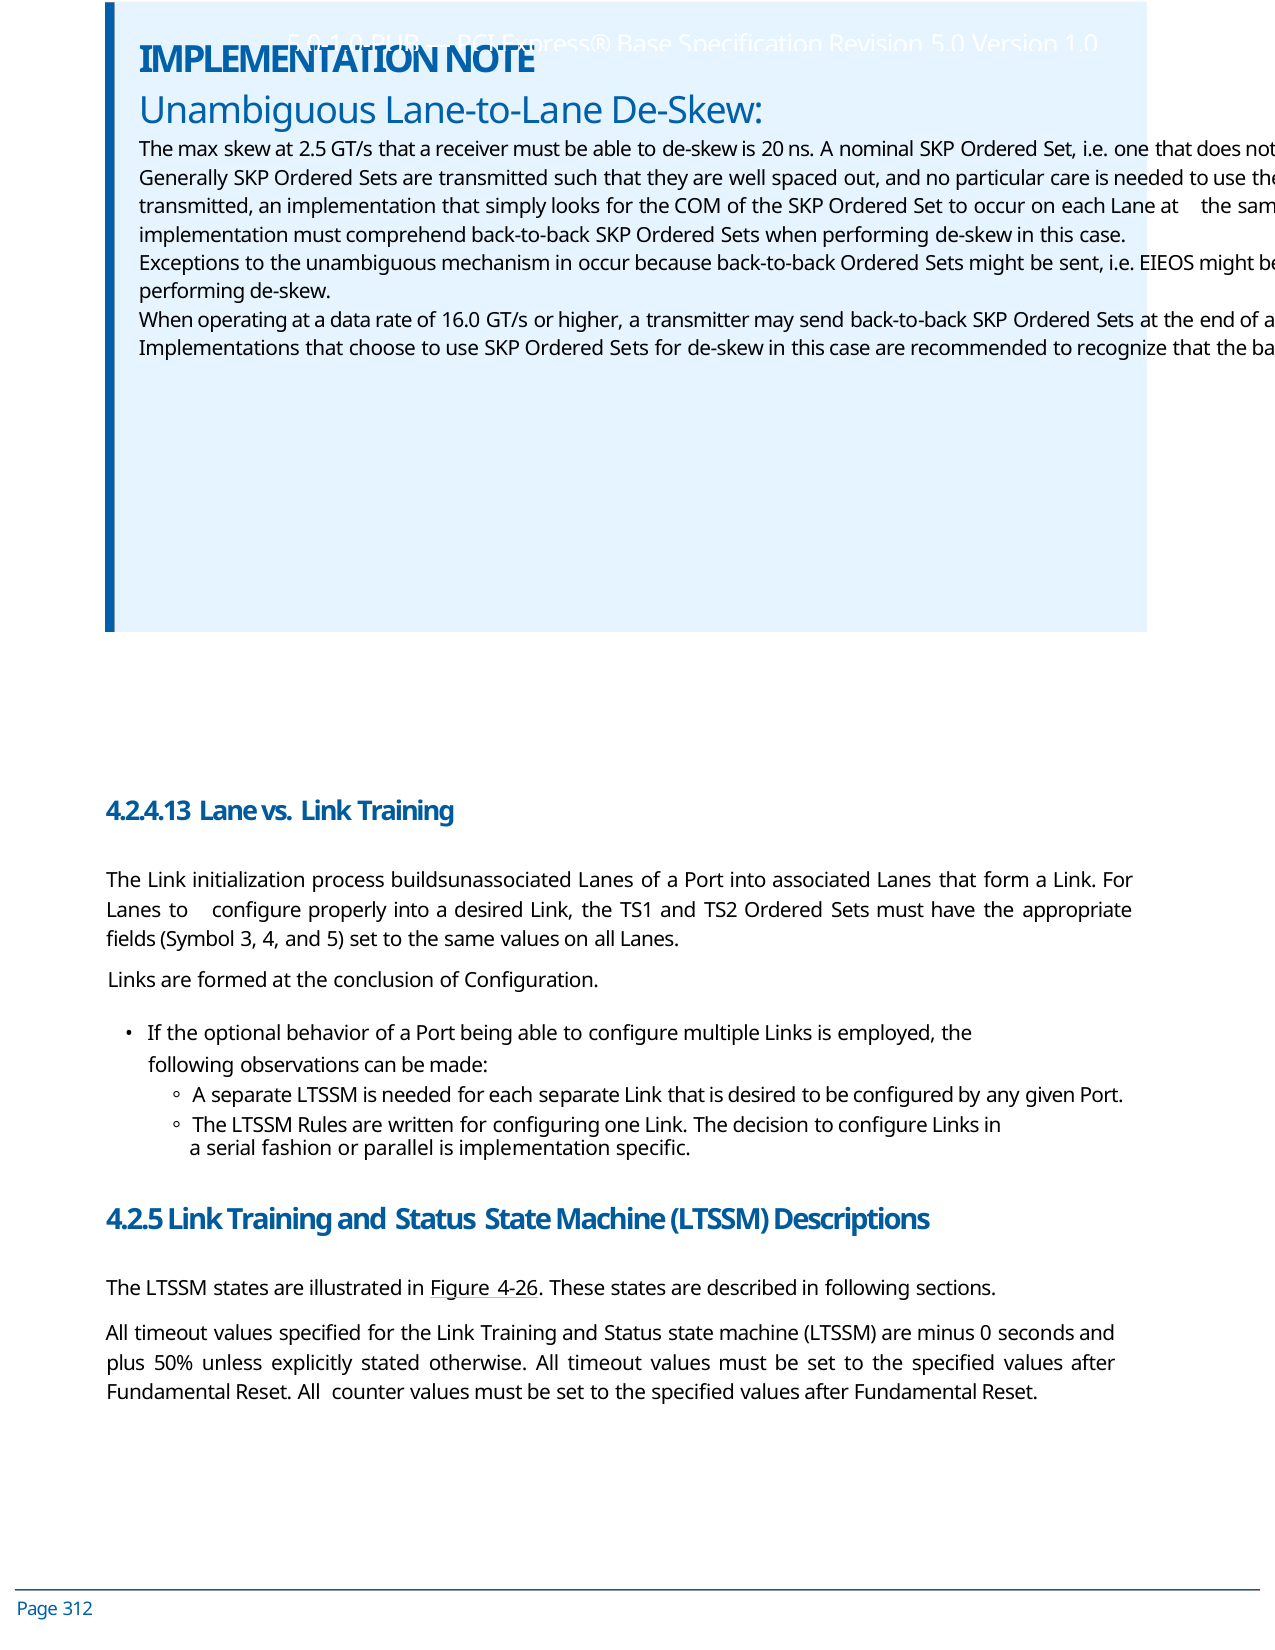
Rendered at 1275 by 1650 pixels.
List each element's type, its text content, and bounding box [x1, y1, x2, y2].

text • If the optional behavior of a Port being able to configure multiple Links is employed, the following observations can be made: [125, 1018, 991, 1078]
text All timeout values specified for the Link Training and Status state machine (LTSSM) are minus 0 seconds and plus 50% unless explicitly stated otherwise. All timeout values must be set to the specified values after Fundamental Reset. All counter values must be set to the specified values after Fundamental Reset. [105, 1318, 1116, 1406]
text The LTSSM states are illustrated in Figure 4-26. These states are described in following sections. [106, 1273, 1273, 1301]
text 4.2.4.13 Lane vs. Link Training [106, 797, 1273, 832]
picture [105, 1, 116, 632]
picture [14, 1589, 1261, 1593]
text 。 The LTSSM Rules are written for configuring one Link. The decision to configure Links in a serial fashion or parallel is implementation specific. [166, 1113, 1006, 1161]
text Links are formed at the conclusion of Configuration. [107, 969, 1273, 995]
text 4.2.5 Link Training and Status State Machine (LTSSM) Descriptions [106, 1203, 1273, 1242]
text 。 A separate LTSSM is needed for each separate Link that is desired to be configured by any given Port. [166, 1083, 1273, 1108]
text The Link initialization process buildsunassociated Lanes of a Port into associated Lanes that form a Link. For Lanes to configure properly into a desired Link, the TS1 and TS2 Ordered Sets must have the appropriate fields (Symbol 3, 4, and 5) set to the same values on all Lanes. [106, 865, 1133, 953]
